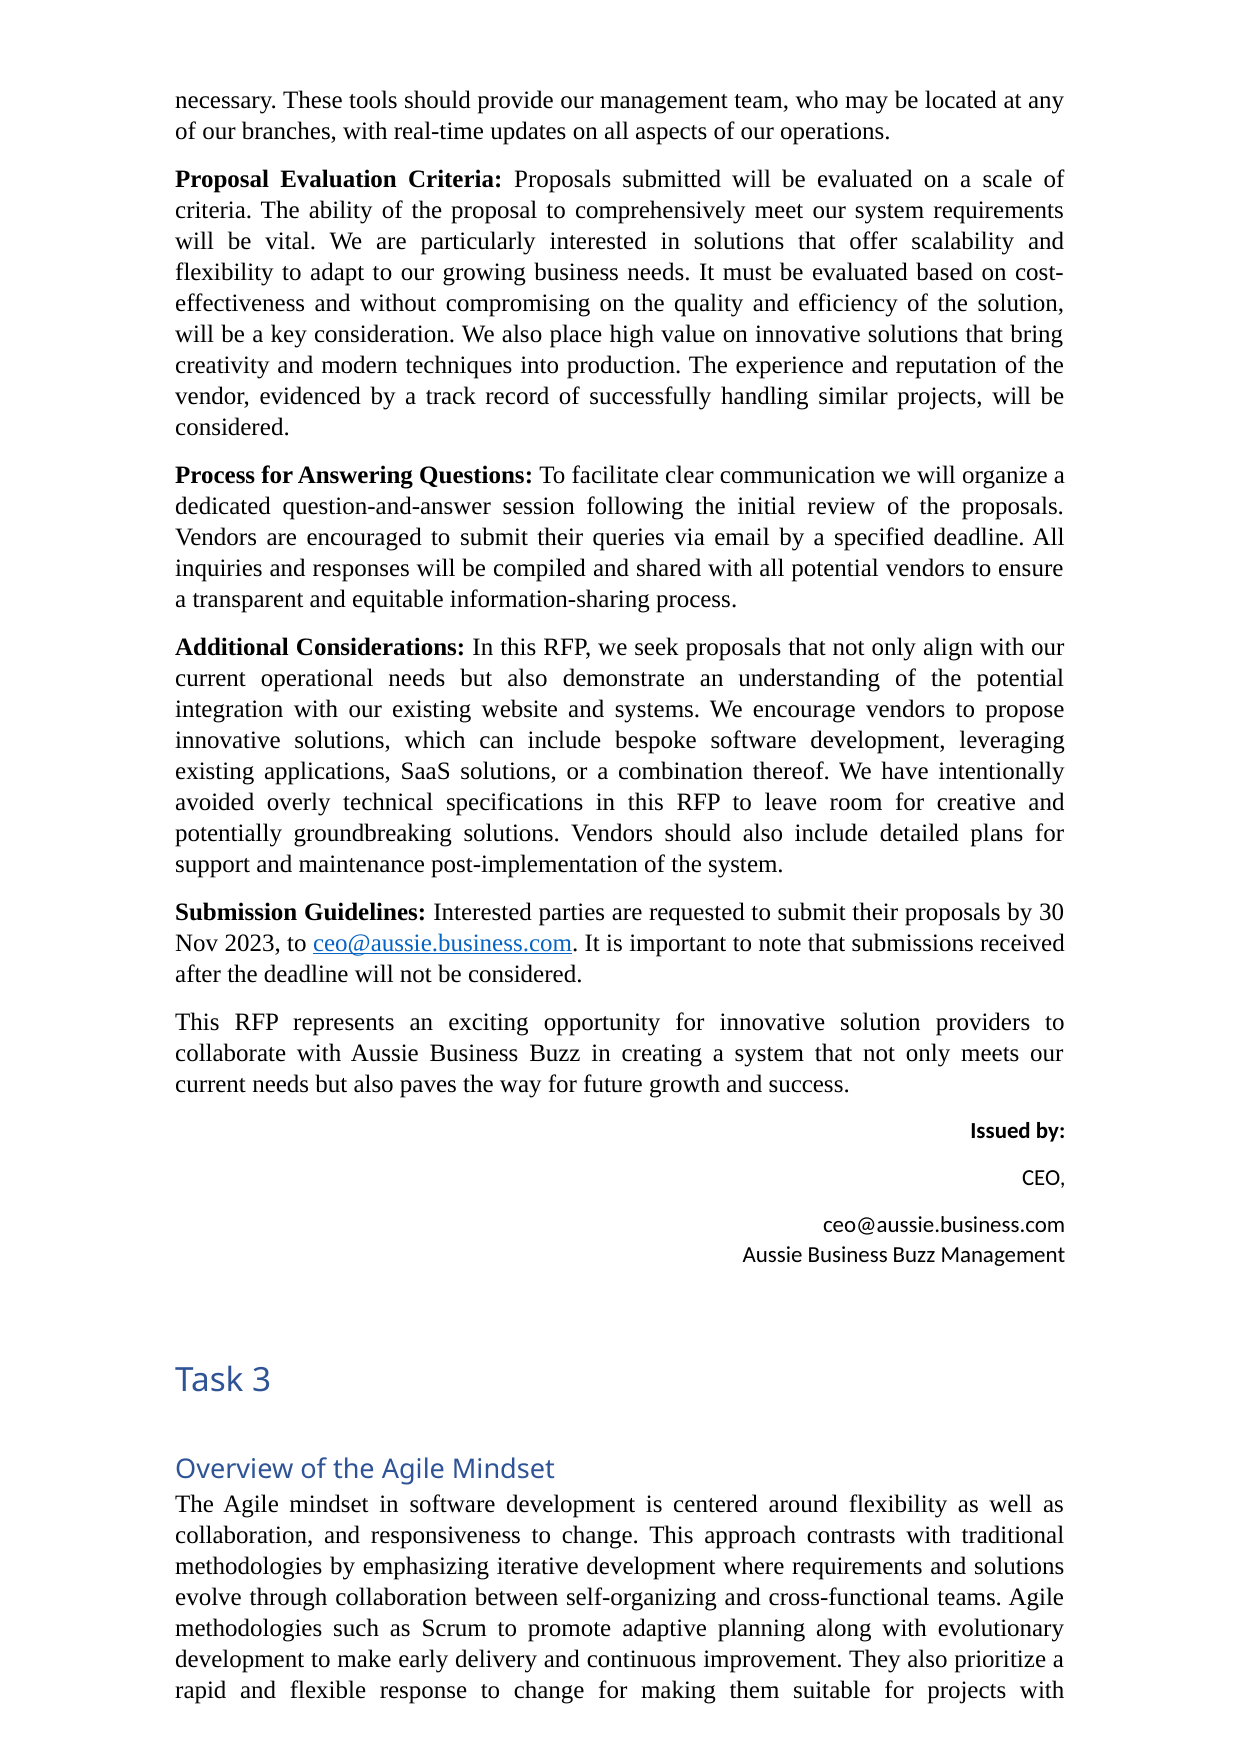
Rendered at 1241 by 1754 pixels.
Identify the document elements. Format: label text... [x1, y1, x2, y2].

text CEO, [175, 1163, 1065, 1192]
subtitle Overview of the Agile Mindset [175, 1409, 1065, 1486]
text This RFP represents an exciting opportunity for innovative solution providers to collaborate with Aussie Business Buzz in creating a system that not only meets our current needs but also paves the way for future growth and success. [175, 1007, 1065, 1098]
text Proposal Evaluation Criteria: Proposals submitted will be evaluated on a scale of criteria. The ability of the proposal to comprehensively meet our system requirements will be vital. We are particularly interested in solutions that offer scalability and flexibility to adapt to our growing business needs. It must be evaluated based on cost-effectiveness and without compromising on the quality and efficiency of the solution, will be a key consideration. We also place high value on innovative solutions that bring creativity and modern techniques into production. The experience and reputation of the vendor, evidenced by a track record of successfully handling similar projects, will be considered. [175, 164, 1065, 441]
subtitle Task 3 [175, 1356, 1065, 1402]
text Submission Guidelines: Interested parties are requested to submit their proposals by 30 Nov 2023, to ceo@aussie.business.com. It is important to note that submissions received after the deadline will not be considered. [175, 897, 1065, 988]
text ceo@aussie.business.com Aussie Business Buzz Management [175, 1210, 1065, 1329]
text Issued by: [175, 1117, 1065, 1145]
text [175, 1489, 1065, 1704]
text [175, 85, 1065, 145]
text Additional Considerations: In this RFP, we seek proposals that not only align with our current operational needs but also demonstrate an understanding of the potential integration with our existing website and systems. We encourage vendors to propose innovative solutions, which can include bespoke software development, leveraging existing applications, SaaS solutions, or a combination thereof. We have intentionally avoided overly technical specifications in this RFP to leave room for creative and potentially groundbreaking solutions. Vendors should also include detailed plans for support and maintenance post-implementation of the system. [175, 632, 1065, 878]
text Process for Answering Questions: To facilitate clear communication we will organize a dedicated question-and-answer session following the initial review of the proposals. Vendors are encouraged to submit their queries via email by a specified deadline. All inquiries and responses will be compiled and shared with all potential vendors to ensure a transparent and equitable information-sharing process. [175, 460, 1065, 613]
